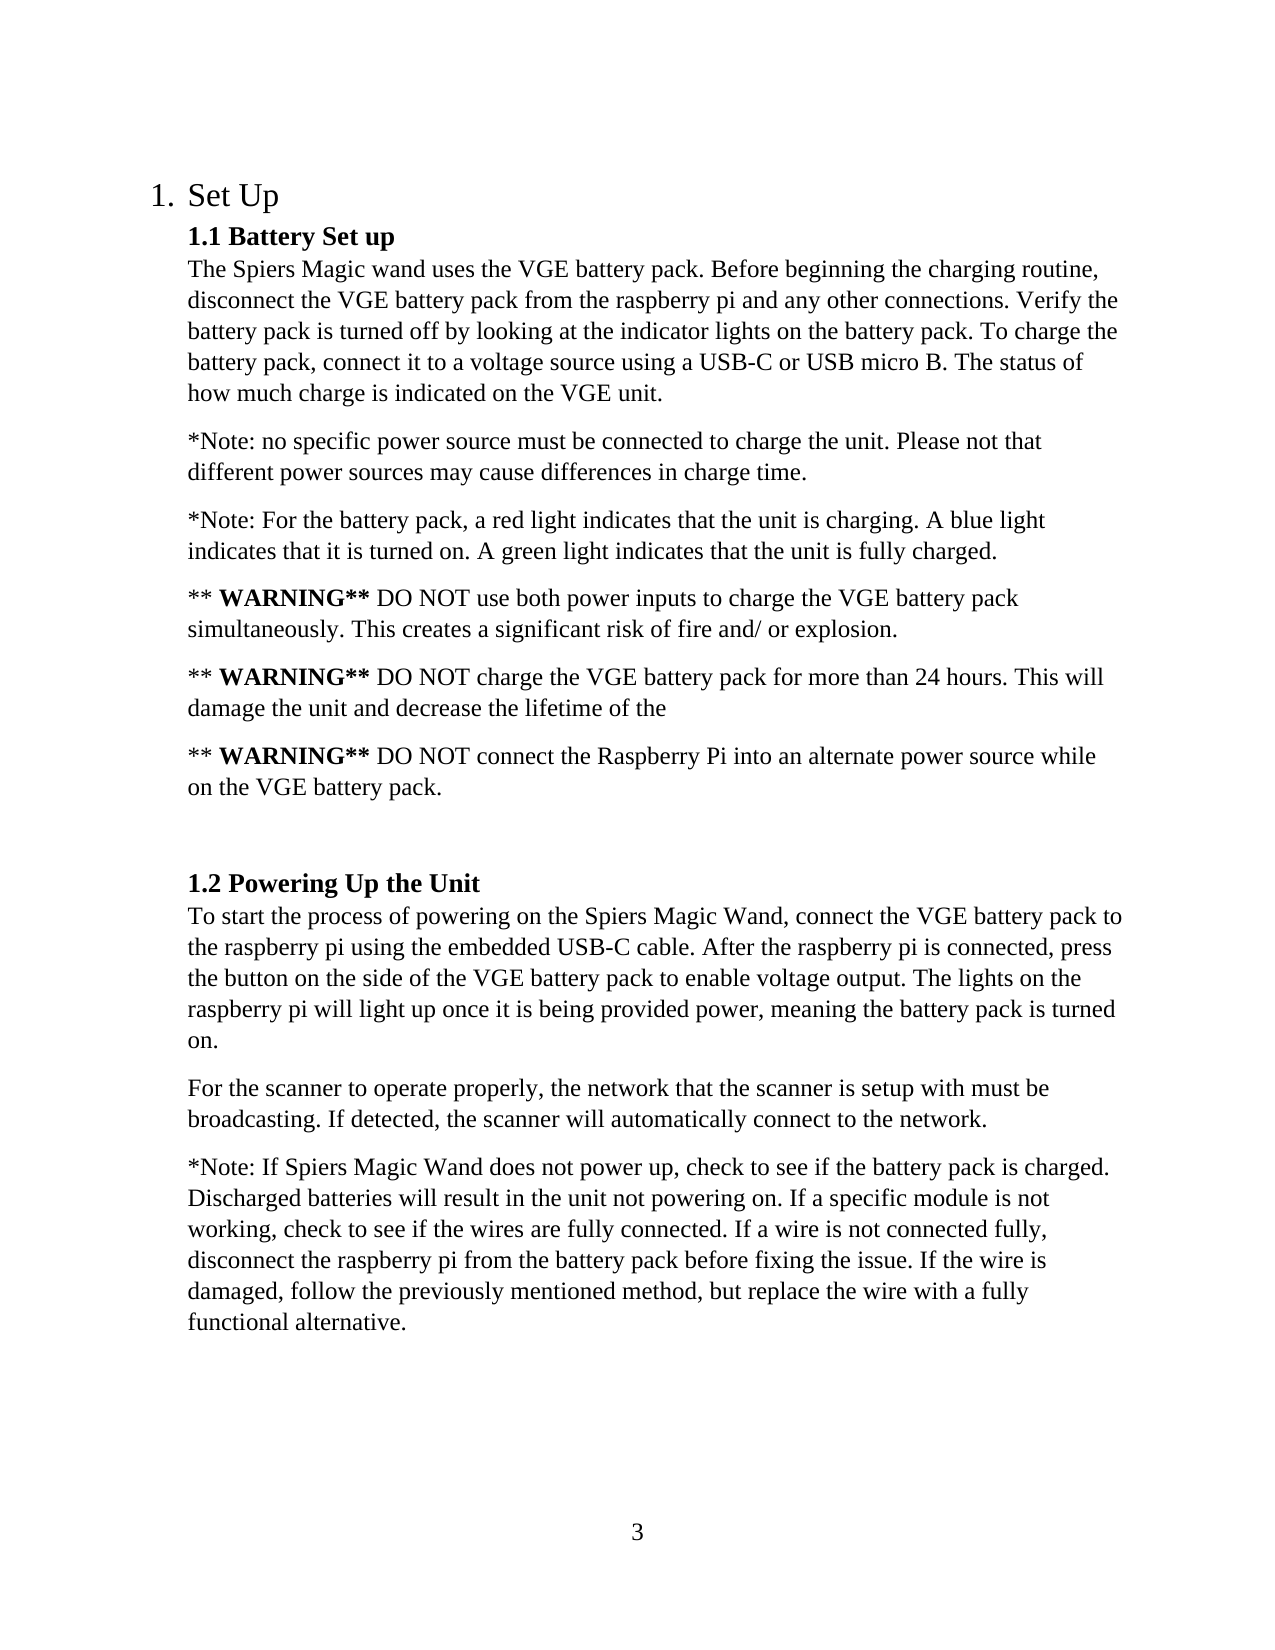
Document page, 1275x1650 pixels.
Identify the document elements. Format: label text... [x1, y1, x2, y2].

text ** WARNING** DO NOT connect the Raspberry Pi into an alternate power source while on the VGE battery pack. [187, 741, 1125, 801]
text ** WARNING** DO NOT use both power inputs to charge the VGE battery pack simultaneously. This creates a significant risk of fire and/ or explosion. [187, 583, 1125, 643]
text To start the process of powering on the Spiers Magic Wand, connect the VGE battery pack to the raspberry pi using the embedded USB-C cable. After the raspberry pi is connected, press the button on the side of the VGE battery pack to enable voltage output. The lights on the raspberry pi will light up once it is being provided power, meaning the battery pack is turned on. [187, 901, 1125, 1054]
text *Note: no specific power source must be connected to charge the unit. Please not that different power sources may cause differences in charge time. [187, 426, 1125, 486]
subtitle Battery Set up [187, 221, 1125, 252]
text ** WARNING** DO NOT charge the VGE battery pack for more than 24 hours. This will damage the unit and decrease the lifetime of the [187, 662, 1125, 722]
text The Spiers Magic wand uses the VGE battery pack. Before beginning the charging routine, disconnect the VGE battery pack from the raspberry pi and any other connections. Verify the battery pack is turned off by looking at the indicator lights on the battery pack. To charge the battery pack, connect it to a voltage source using a USB-C or USB micro B. The status of how much charge is indicated on the VGE unit. [187, 254, 1125, 407]
subtitle Set Up [150, 175, 1125, 213]
subtitle 1.2 Powering Up the Unit [187, 867, 1125, 898]
text For the scanner to operate properly, the network that the scanner is setup with must be broadcasting. If detected, the scanner will automatically connect to the network. [187, 1073, 1125, 1133]
text *Note: For the battery pack, a red light indicates that the unit is charging. A blue light indicates that it is turned on. A green light indicates that the unit is fully charged. [187, 505, 1125, 564]
text *Note: If Spiers Magic Wand does not power up, check to see if the battery pack is charged. Discharged batteries will result in the unit not powering on. If a specific module is not working, check to see if the wires are fully connected. If a wire is not connected fully, disconnect the raspberry pi from the battery pack before fixing the issue. If the wire is damaged, follow the previously mentioned method, but replace the wire with a fully functional alternative. [187, 1152, 1125, 1336]
